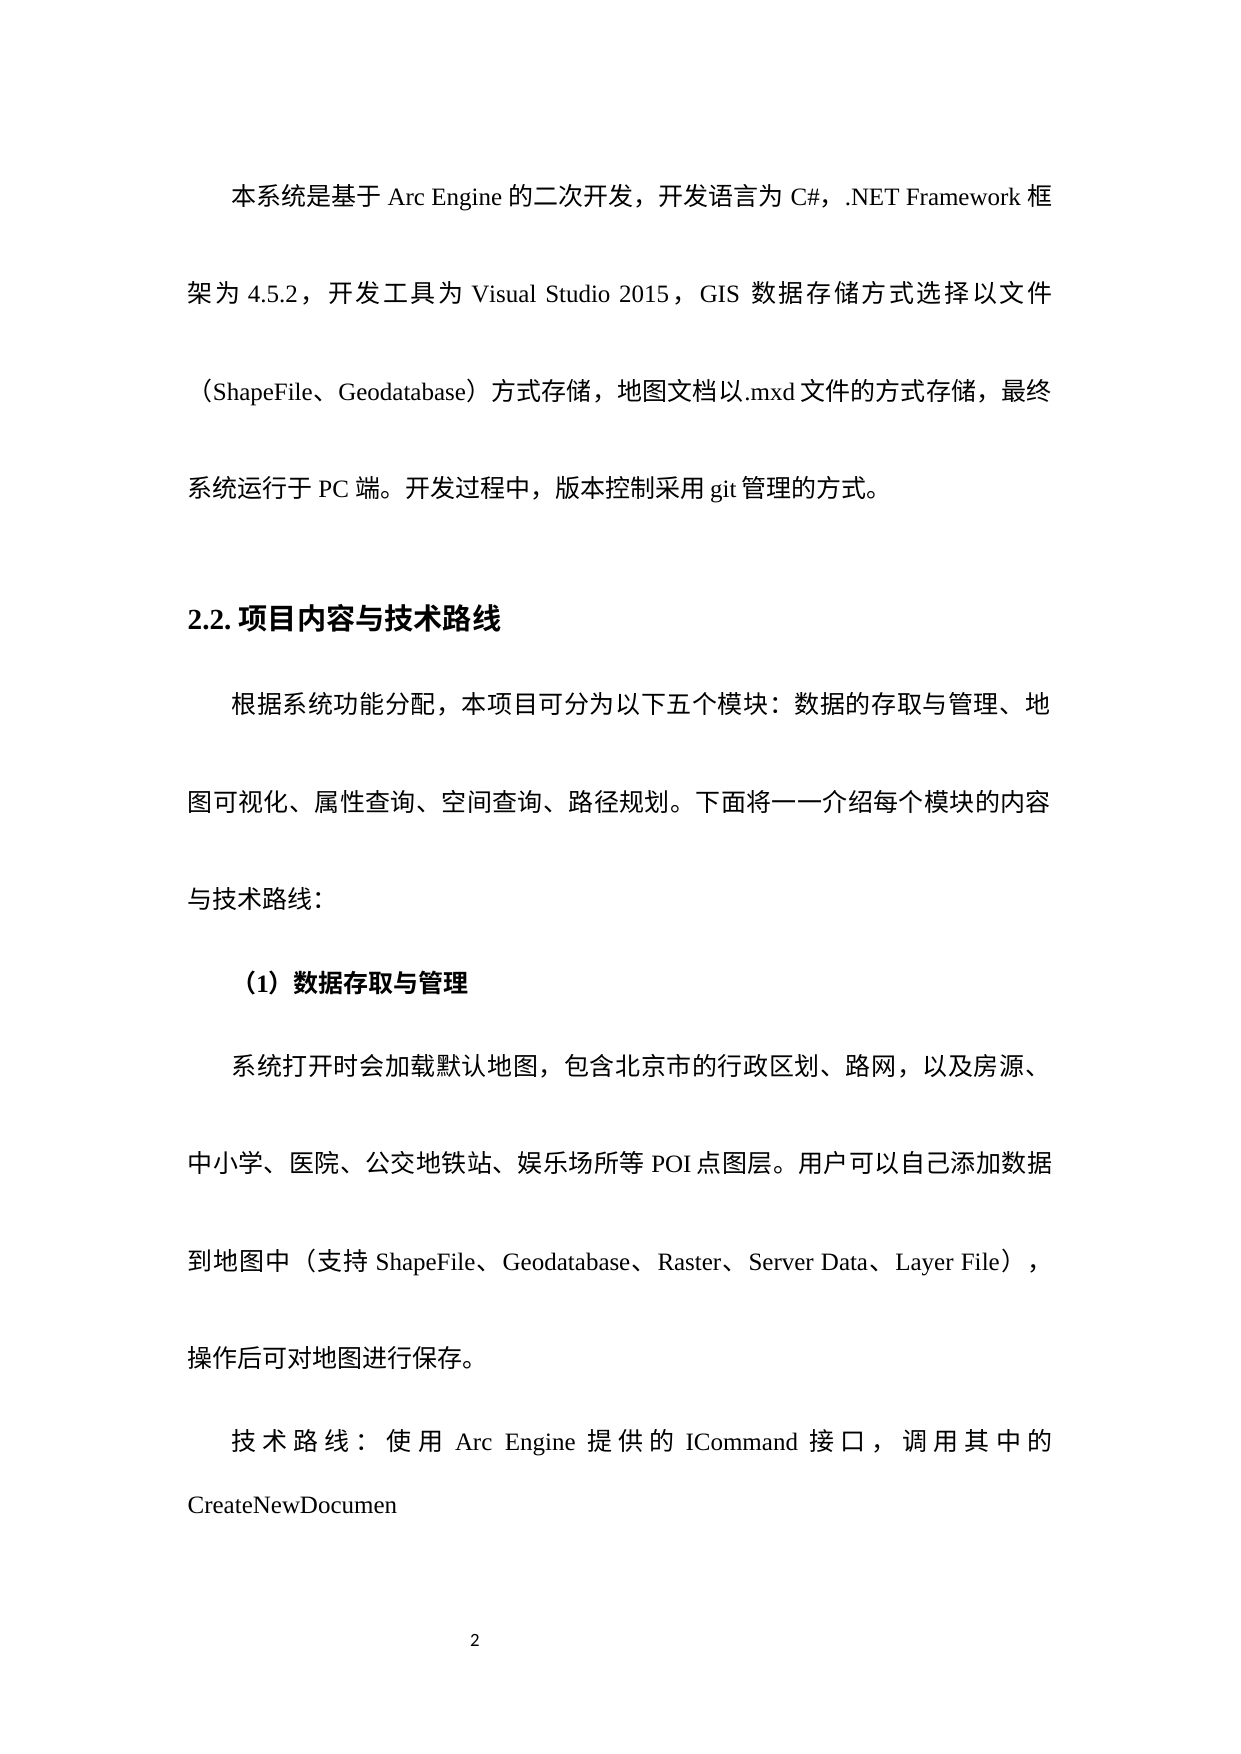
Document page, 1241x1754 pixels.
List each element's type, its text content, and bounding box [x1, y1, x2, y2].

list 项目内容与技术路线 [187, 584, 1053, 649]
list 本系统是基于 Arc Engine 的二次开发，开发语言为 C#，.NET Framework 框架为4.5.2，开发工具为Visual Studio 2015，GIS 数据存储方式选择以文件（ShapeFile、Geodatabase）方式存储，地图文档以.mxd文件的方式存储，最终系统运行于 PC 端。开发过程中，版本控制采用git管理的方式。 [187, 162, 1053, 519]
list 根据系统功能分配，本项目可分为以下五个模块：数据的存取与管理、地图可视化、属性查询、空间查询、路径规划。下面将一一介绍每个模块的内容与技术路线： [187, 671, 1053, 931]
list 数据存取与管理 [187, 949, 1053, 1014]
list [187, 1407, 1053, 1521]
list 系统打开时会加载默认地图，包含北京市的行政区划、路网，以及房源、中小学、医院、公交地铁站、娱乐场所等POI点图层。用户可以自己添加数据到地图中（支持ShapeFile、Geodatabase、Raster、Server Data、Layer File），操作后可对地图进行保存。 [187, 1032, 1053, 1389]
